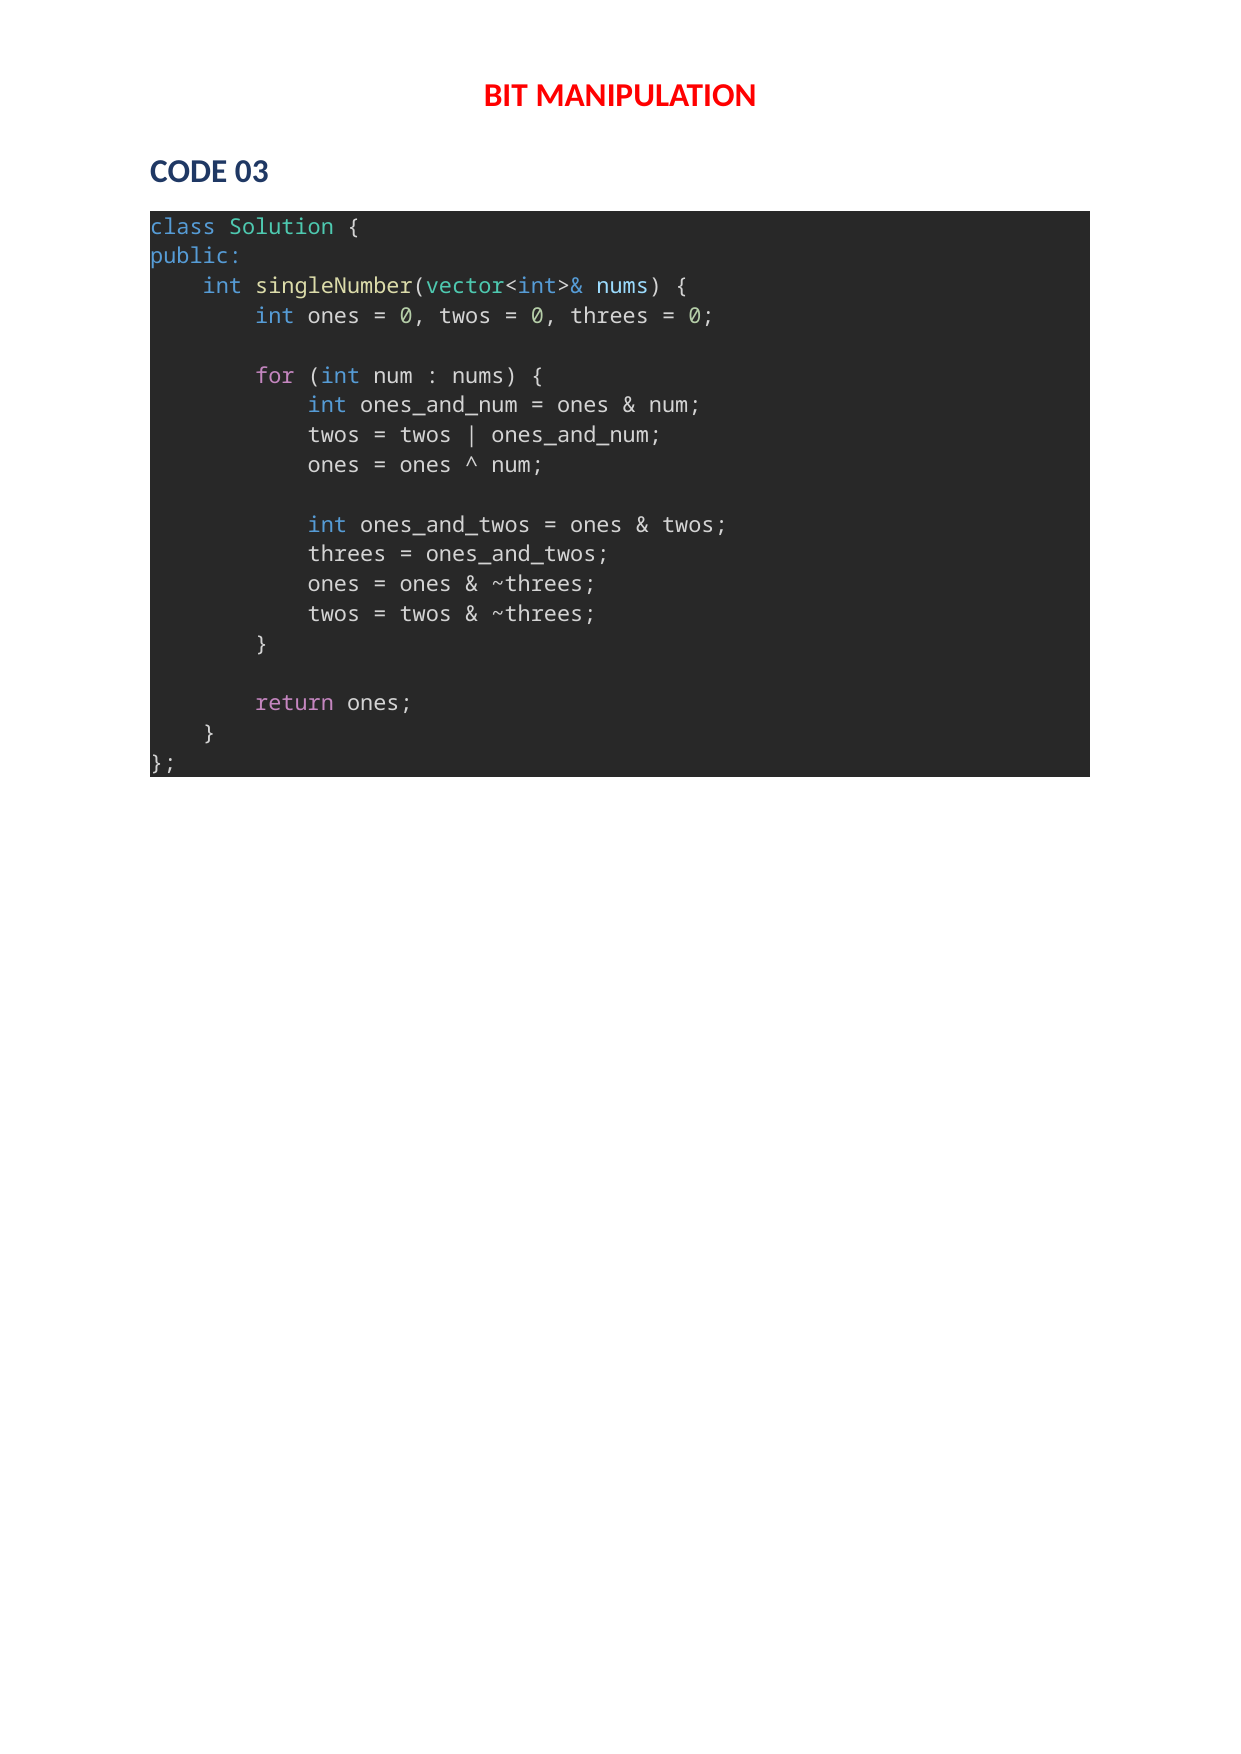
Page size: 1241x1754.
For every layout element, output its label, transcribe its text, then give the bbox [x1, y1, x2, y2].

text int ones_and_num = ones & num; [150, 389, 1090, 419]
text int singleNumber(vector<int>& nums) { [150, 270, 1090, 300]
text int ones_and_twos = ones & twos; [150, 508, 1090, 538]
text for (int num : nums) { [150, 359, 1090, 389]
text int ones = 0, twos = 0, threes = 0; [150, 300, 1090, 330]
text threes = ones_and_twos; [150, 538, 1090, 568]
text return ones; [150, 687, 1090, 717]
text public: [150, 240, 1090, 270]
text twos = twos & ~threes; [150, 598, 1090, 628]
text }; [150, 747, 1090, 777]
text } [150, 628, 1090, 657]
text ones = ones & ~threes; [150, 568, 1090, 598]
text } [150, 717, 1090, 747]
text twos = twos | ones_and_num; [150, 419, 1090, 449]
text class Solution { [150, 211, 1090, 240]
text ones = ones ^ num; [150, 449, 1090, 479]
text CODE 03 [150, 150, 1090, 191]
